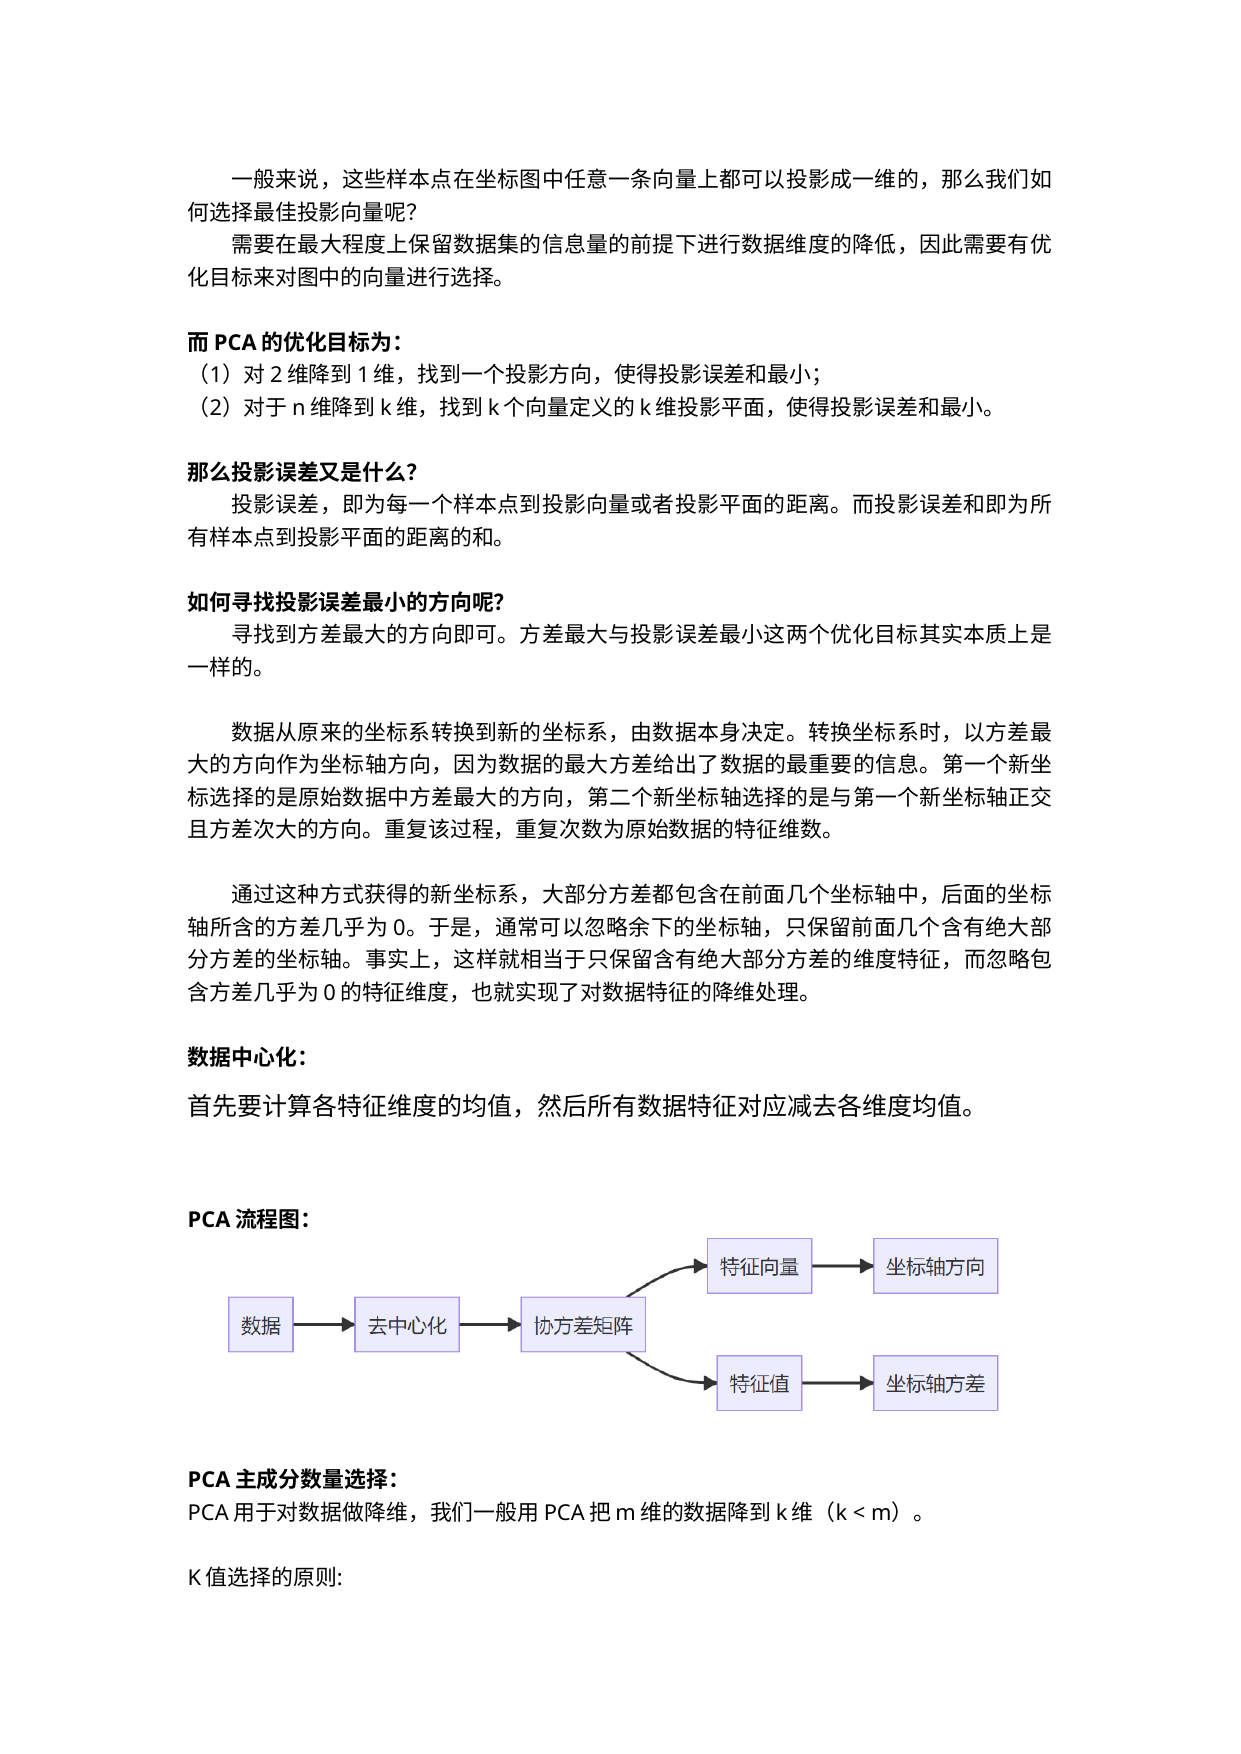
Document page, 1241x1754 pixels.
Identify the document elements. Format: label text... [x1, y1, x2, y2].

text （2）对于n维降到k维，找到k个向量定义的k维投影平面，使得投影误差和最小。 [187, 389, 1053, 422]
text 那么投影误差又是什么？ [187, 454, 1053, 487]
picture [225, 1234, 1003, 1415]
text 寻找到方差最大的方向即可。方差最大与投影误差最小这两个优化目标其实本质上是一样的。 [187, 617, 1053, 682]
text 需要在最大程度上保留数据集的信息量的前提下进行数据维度的降低，因此需要有优化目标来对图中的向量进行选择。 [187, 227, 1053, 292]
text K值选择的原则: [187, 1559, 1053, 1592]
text 通过这种方式获得的新坐标系，大部分方差都包含在前面几个坐标轴中，后面的坐标轴所含的方差几乎为0。于是，通常可以忽略余下的坐标轴，只保留前面几个含有绝大部分方差的坐标轴。事实上，这样就相当于只保留含有绝大部分方差的维度特征，而忽略包含方差几乎为0的特征维度，也就实现了对数据特征的降维处理。 [187, 877, 1053, 1007]
text PCA主成分数量选择： [187, 1462, 1053, 1494]
text 首先要计算各特征维度的均值，然后所有数据特征对应减去各维度均值。 [187, 1072, 1053, 1137]
text 投影误差，即为每一个样本点到投影向量或者投影平面的距离。而投影误差和即为所有样本点到投影平面的距离的和。 [187, 487, 1053, 552]
text 如何寻找投影误差最小的方向呢？ [187, 584, 1053, 617]
text PCA流程图： [187, 1202, 1053, 1234]
text 而PCA的优化目标为： [187, 324, 1053, 357]
text （1）对2维降到1维，找到一个投影方向，使得投影误差和最小； [187, 357, 1053, 389]
text 数据从原来的坐标系转换到新的坐标系，由数据本身决定。转换坐标系时，以方差最大的方向作为坐标轴方向，因为数据的最大方差给出了数据的最重要的信息。第一个新坐标选择的是原始数据中方差最大的方向，第二个新坐标轴选择的是与第一个新坐标轴正交且方差次大的方向。重复该过程，重复次数为原始数据的特征维数。 [187, 714, 1053, 844]
text 数据中心化： [187, 1039, 1053, 1072]
text 一般来说，这些样本点在坐标图中任意一条向量上都可以投影成一维的，那么我们如何选择最佳投影向量呢？ [187, 162, 1053, 227]
text PCA用于对数据做降维，我们一般用PCA把m维的数据降到k维（k < m）。 [187, 1494, 1053, 1527]
